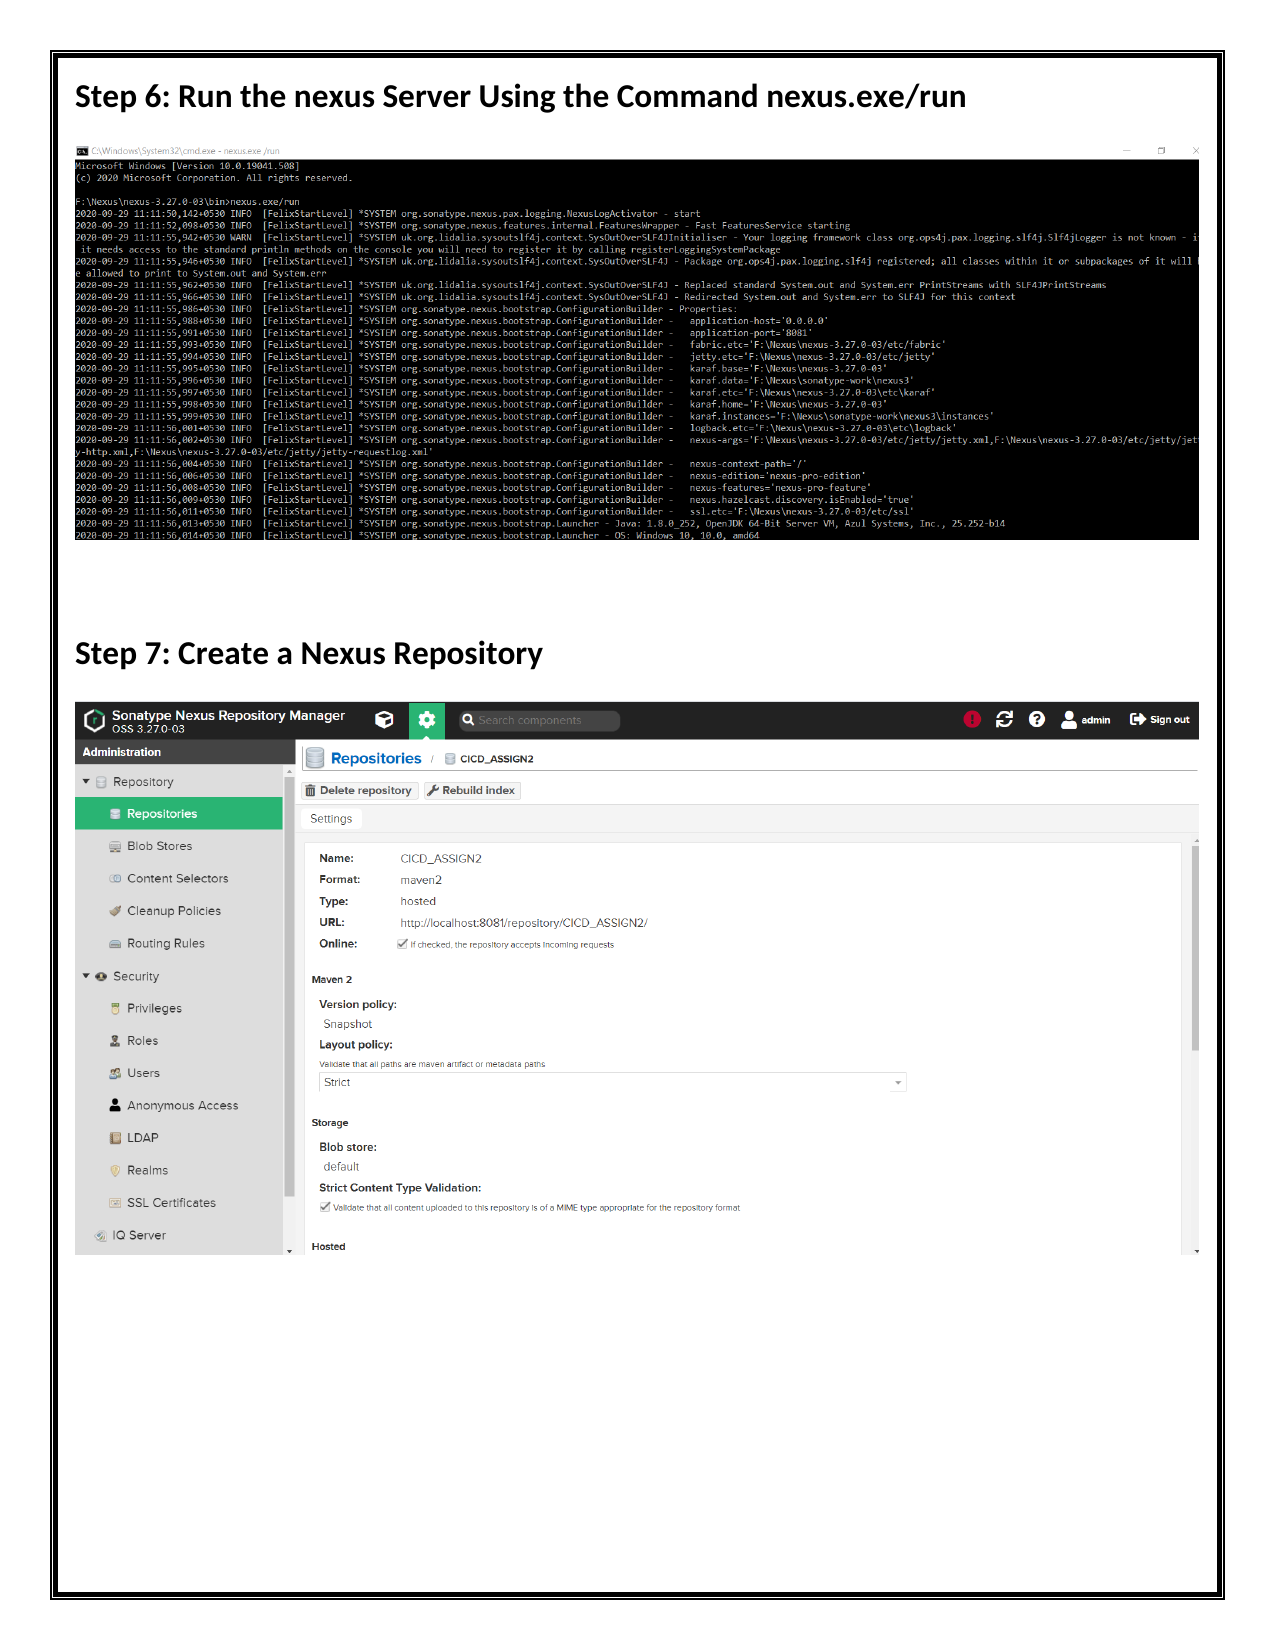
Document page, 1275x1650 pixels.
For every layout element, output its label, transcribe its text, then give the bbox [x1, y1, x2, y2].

text Step 7: Create a Nexus Repository [75, 632, 1200, 673]
picture [75, 142, 1199, 540]
text Step 6: Run the nexus Server Using the Command nexus.exe/run [75, 75, 1200, 116]
picture [75, 699, 1199, 1255]
